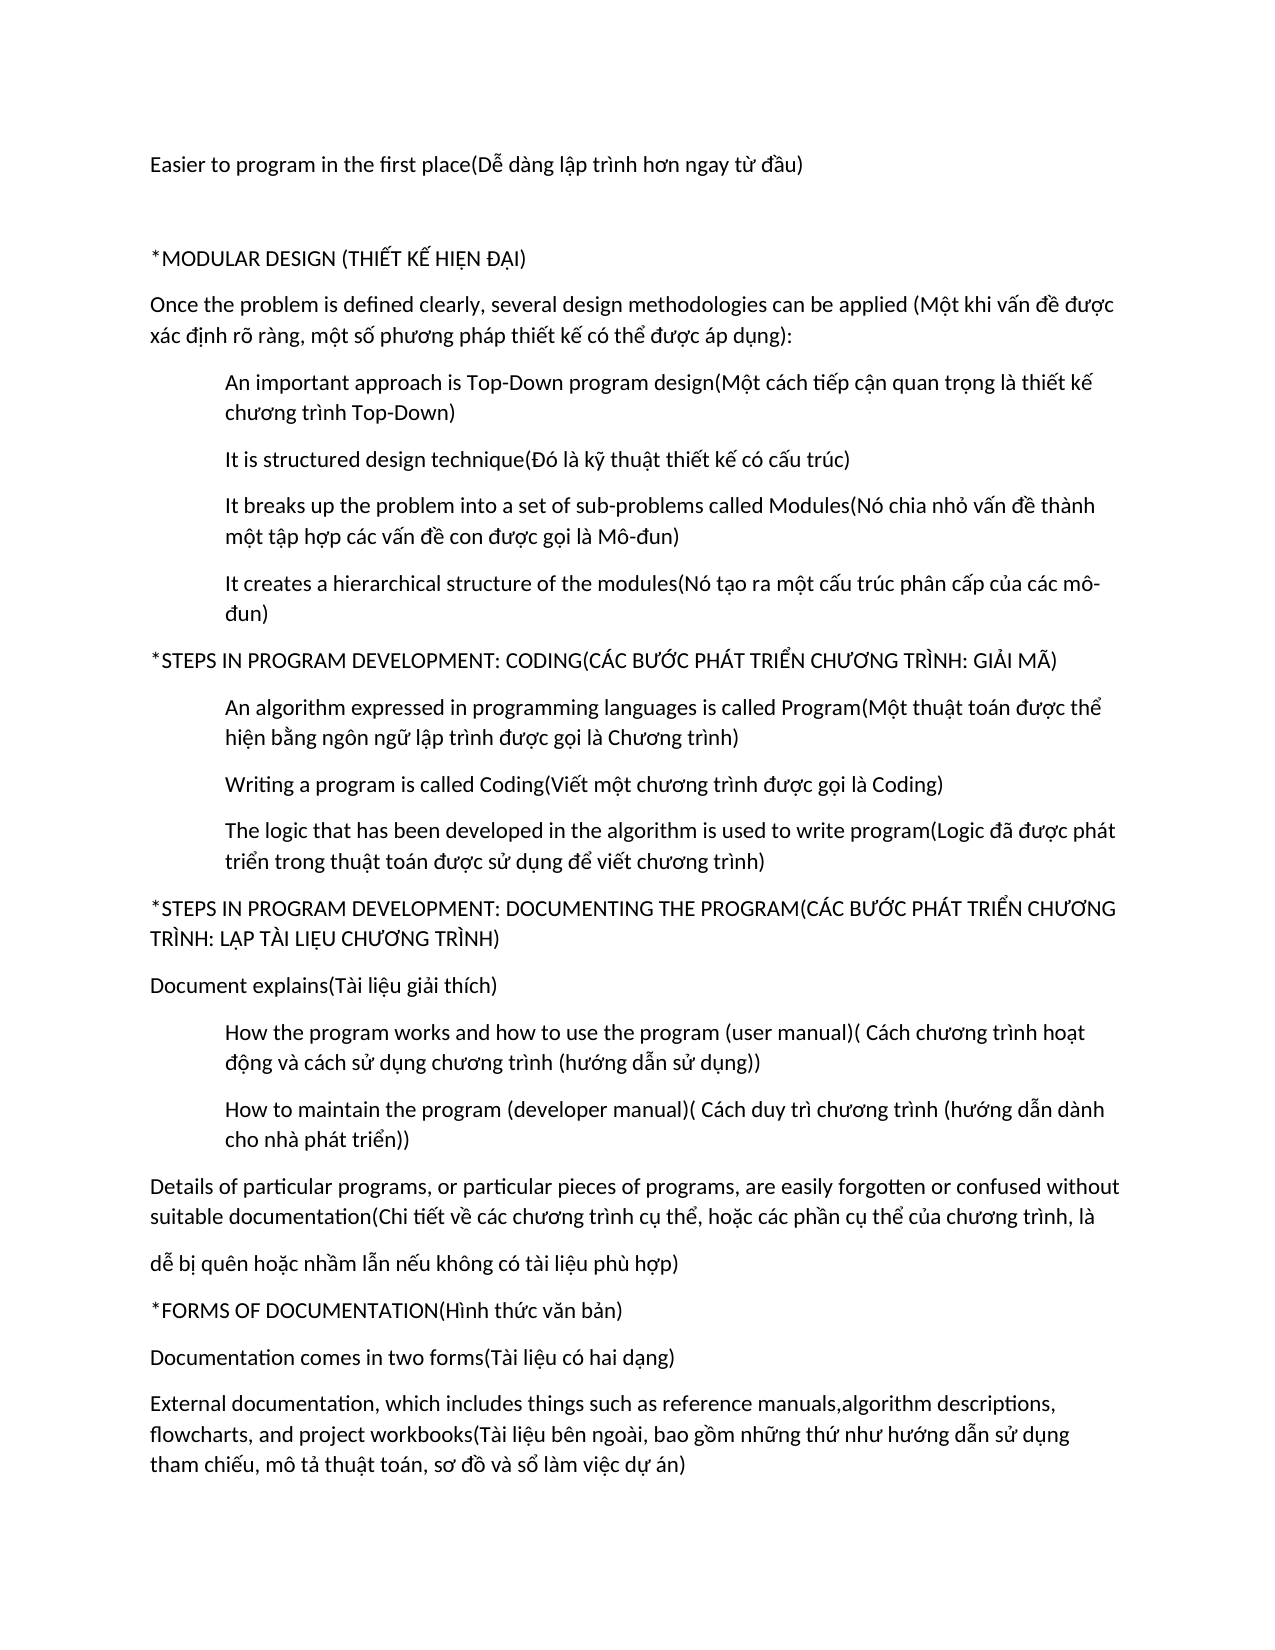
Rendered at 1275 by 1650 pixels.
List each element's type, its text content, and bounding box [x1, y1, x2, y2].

text Once the problem is defined clearly, several design methodologies can be applied (Một khi vấn đề được xác định rõ ràng, một số phương pháp thiết kế có thể được áp dụng): [150, 291, 1125, 349]
text An important approach is Top-Down program design(Một cách tiếp cận quan trọng là thiết kế chương trình Top-Down) [225, 368, 1125, 426]
text It breaks up the problem into a set of sub-problems called Modules(Nó chia nhỏ vấn đề thành một tập hợp các vấn đề con được gọi là Mô-đun) [225, 492, 1125, 550]
text *MODULAR DESIGN (THIẾT KẾ HIỆN ĐẠI) [150, 244, 1125, 272]
text Document explains(Tài liệu giải thích) [150, 971, 1125, 999]
text *FORMS OF DOCUMENTATION(Hình thức văn bản) [150, 1296, 1125, 1324]
text Documentation comes in two forms(Tài liệu có hai dạng) [150, 1343, 1125, 1371]
text *STEPS IN PROGRAM DEVELOPMENT: CODING(CÁC BƯỚC PHÁT TRIỂN CHƯƠNG TRÌNH: GIẢI MÃ) [150, 646, 1125, 674]
text It creates a hierarchical structure of the modules(Nó tạo ra một cấu trúc phân cấp của các mô-đun) [225, 569, 1125, 627]
text Easier to program in the first place(Dễ dàng lập trình hơn ngay từ đầu) [150, 150, 1125, 178]
text An algorithm expressed in programming languages is called Program(Một thuật toán được thể hiện bằng ngôn ngữ lập trình được gọi là Chương trình) [225, 693, 1125, 751]
text *STEPS IN PROGRAM DEVELOPMENT: DOCUMENTING THE PROGRAM(CÁC BƯỚC PHÁT TRIỂN CHƯƠNG TRÌNH: LẬP TÀI LIỆU CHƯƠNG TRÌNH) [150, 894, 1125, 952]
text External documentation, which includes things such as reference manuals,algorithm descriptions, flowcharts, and project workbooks(Tài liệu bên ngoài, bao gồm những thứ như hướng dẫn sử dụng tham chiếu, mô tả thuật toán, sơ đồ và sổ làm việc dự án) [150, 1389, 1125, 1478]
text The logic that has been developed in the algorithm is used to write program(Logic đã được phát triển trong thuật toán được sử dụng để viết chương trình) [225, 817, 1125, 875]
text How the program works and how to use the program (user manual)( Cách chương trình hoạt động và cách sử dụng chương trình (hướng dẫn sử dụng)) [225, 1018, 1125, 1076]
text dễ bị quên hoặc nhầm lẫn nếu không có tài liệu phù hợp) [150, 1249, 1125, 1277]
text Writing a program is called Coding(Viết một chương trình được gọi là Coding) [225, 770, 1125, 798]
text Details of particular programs, or particular pieces of programs, are easily forgotten or confused without suitable documentation(Chi tiết về các chương trình cụ thể, hoặc các phần cụ thể của chương trình, là [150, 1172, 1125, 1230]
text How to maintain the program (developer manual)( Cách duy trì chương trình (hướng dẫn dành cho nhà phát triển)) [225, 1095, 1125, 1153]
text It is structured design technique(Đó là kỹ thuật thiết kế có cấu trúc) [225, 445, 1125, 473]
